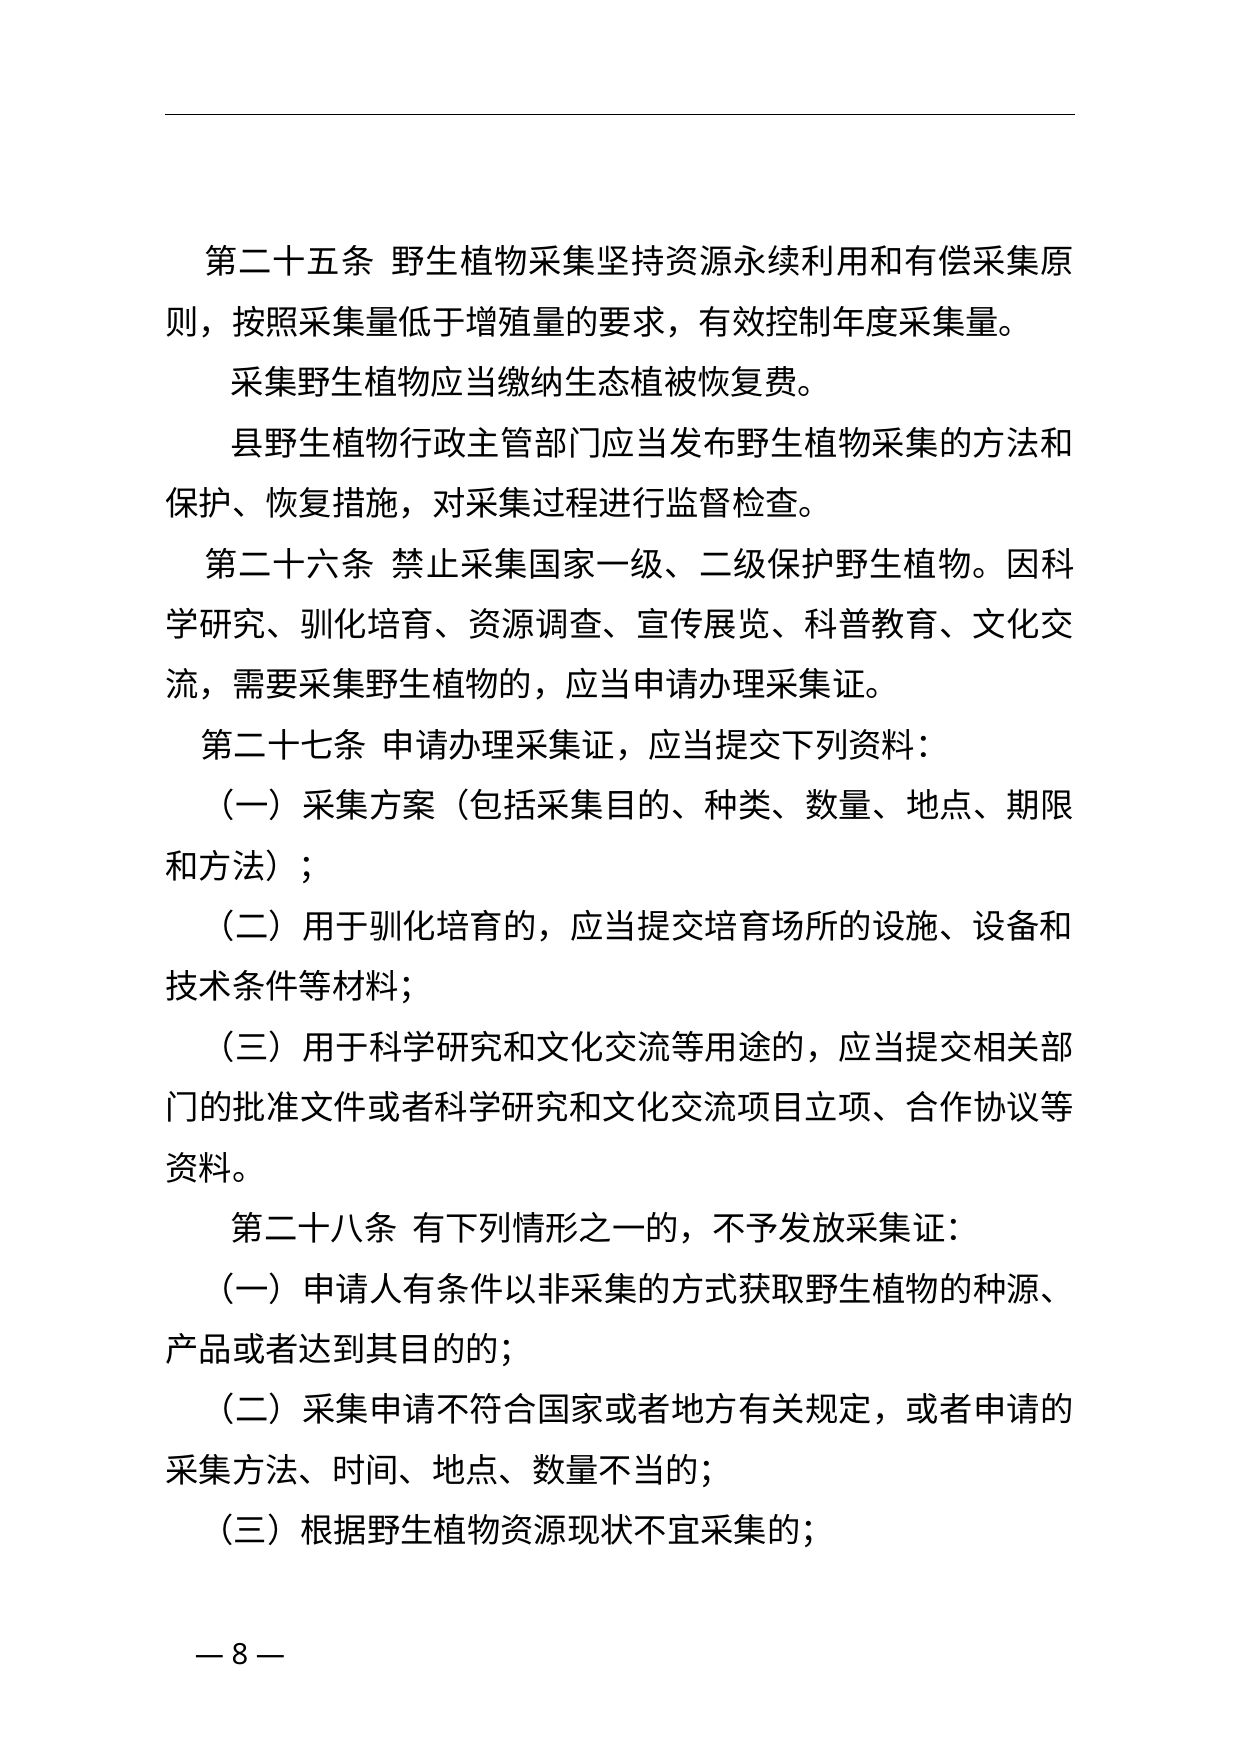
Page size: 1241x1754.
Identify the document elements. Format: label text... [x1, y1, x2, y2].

text （一）采集方案（包括采集目的、种类、数量、地点、期限和方法）； [165, 769, 1075, 890]
text （三）根据野生植物资源现状不宜采集的； [165, 1494, 1075, 1555]
text （一）申请人有条件以非采集的方式获取野生植物的种源、产品或者达到其目的的； [165, 1253, 1075, 1373]
text 第二十五条 野生植物采集坚持资源永续利用和有偿采集原则，按照采集量低于增殖量的要求，有效控制年度采集量。 [165, 226, 1075, 346]
text 第二十六条 禁止采集国家一级、二级保护野生植物。因科学研究、驯化培育、资源调查、宣传展览、科普教育、文化交流，需要采集野生植物的，应当申请办理采集证。 [165, 528, 1075, 709]
text 第二十八条 有下列情形之一的，不予发放采集证： [165, 1192, 1075, 1253]
text （二）用于驯化培育的，应当提交培育场所的设施、设备和技术条件等材料； [165, 890, 1075, 1011]
text 第二十七条 申请办理采集证，应当提交下列资料： [165, 709, 1075, 769]
text 采集野生植物应当缴纳生态植被恢复费。 [165, 346, 1075, 407]
text 县野生植物行政主管部门应当发布野生植物采集的方法和保护、恢复措施，对采集过程进行监督检查。 [165, 407, 1075, 528]
text （三）用于科学研究和文化交流等用途的，应当提交相关部门的批准文件或者科学研究和文化交流项目立项、合作协议等资料。 [165, 1011, 1075, 1192]
text （二）采集申请不符合国家或者地方有关规定，或者申请的采集方法、时间、地点、数量不当的； [165, 1373, 1075, 1494]
